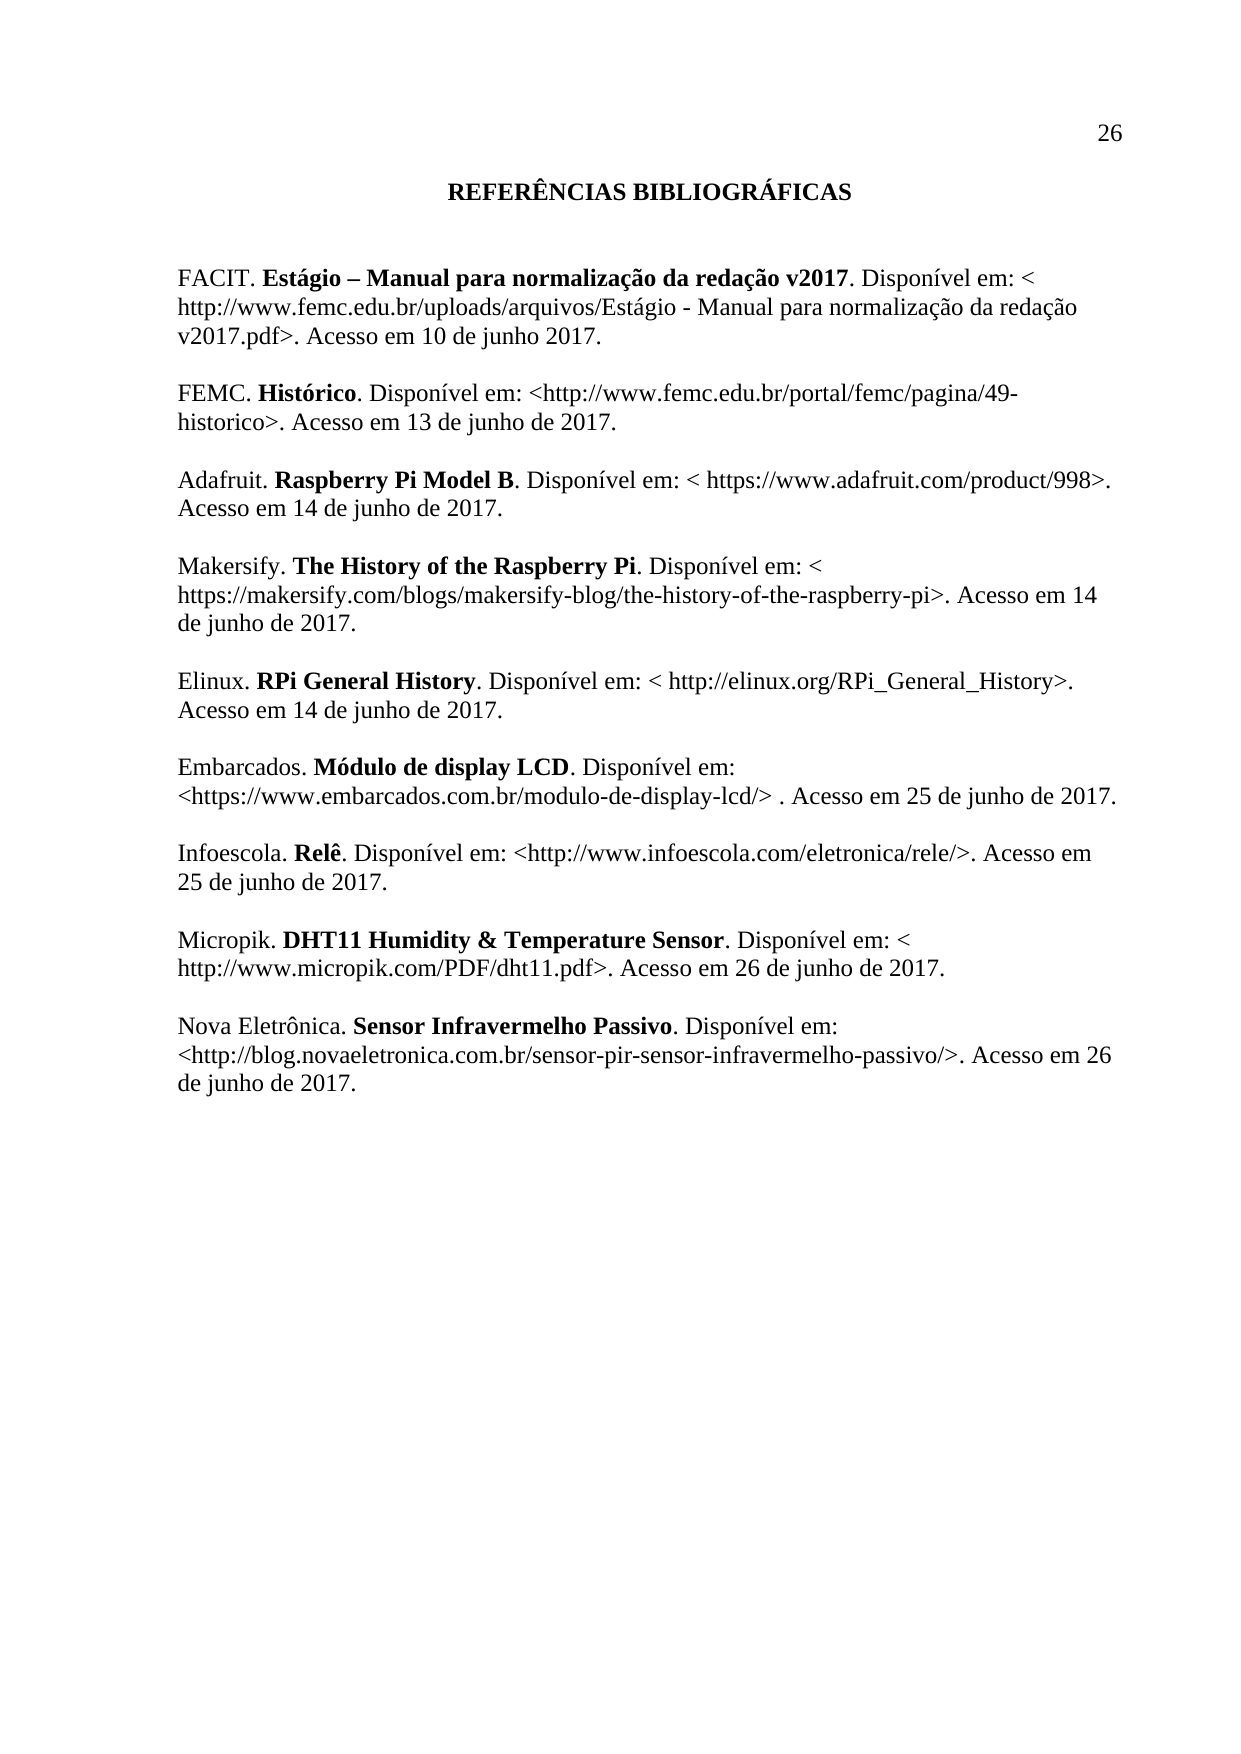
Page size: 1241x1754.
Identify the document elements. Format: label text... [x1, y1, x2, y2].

text FEMC. Histórico. Disponível em: <http://www.femc.edu.br/portal/femc/pagina/49-historico>. Acesso em 13 de junho de 2017. [177, 378, 1122, 436]
text Embarcados. Módulo de display LCD. Disponível em: <https://www.embarcados.com.br/modulo-de-display-lcd/> . Acesso em 25 de junho de 2017. [177, 752, 1122, 810]
text FACIT. Estágio – Manual para normalização da redação v2017. Disponível em: < http://www.femc.edu.br/uploads/arquivos/Estágio - Manual para normalização da redação v2017.pdf>. Acesso em 10 de junho 2017. [177, 263, 1122, 350]
text http://www.micropik.com/PDF/dht11.pdf>. Acesso em 26 de junho de 2017. [177, 953, 1122, 982]
text Adafruit. Raspberry Pi Model B. Disponível em: < https://www.adafruit.com/product/998>. Acesso em 14 de junho de 2017. [177, 465, 1122, 522]
text Elinux. RPi General History. Disponível em: < http://elinux.org/RPi_General_History>. Acesso em 14 de junho de 2017. [177, 666, 1122, 723]
text Makersify. The History of the Raspberry Pi. Disponível em: < https://makersify.com/blogs/makersify-blog/the-history-of-the-raspberry-pi>. Acesso em 14 de junho de 2017. [177, 551, 1122, 637]
text Micropik. DHT11 Humidity & Temperature Sensor. Disponível em: < [177, 925, 1122, 953]
text Nova Eletrônica. Sensor Infravermelho Passivo. Disponível em: <http://blog.novaeletronica.com.br/sensor-pir-sensor-infravermelho-passivo/>. Acesso em 26 de junho de 2017. [177, 1011, 1122, 1097]
subtitle REFERÊNCIAS BIBLIOGRÁFICAS [177, 177, 1122, 206]
text Infoescola. Relê. Disponível em: <http://www.infoescola.com/eletronica/rele/>. Acesso em 25 de junho de 2017. [177, 838, 1122, 896]
